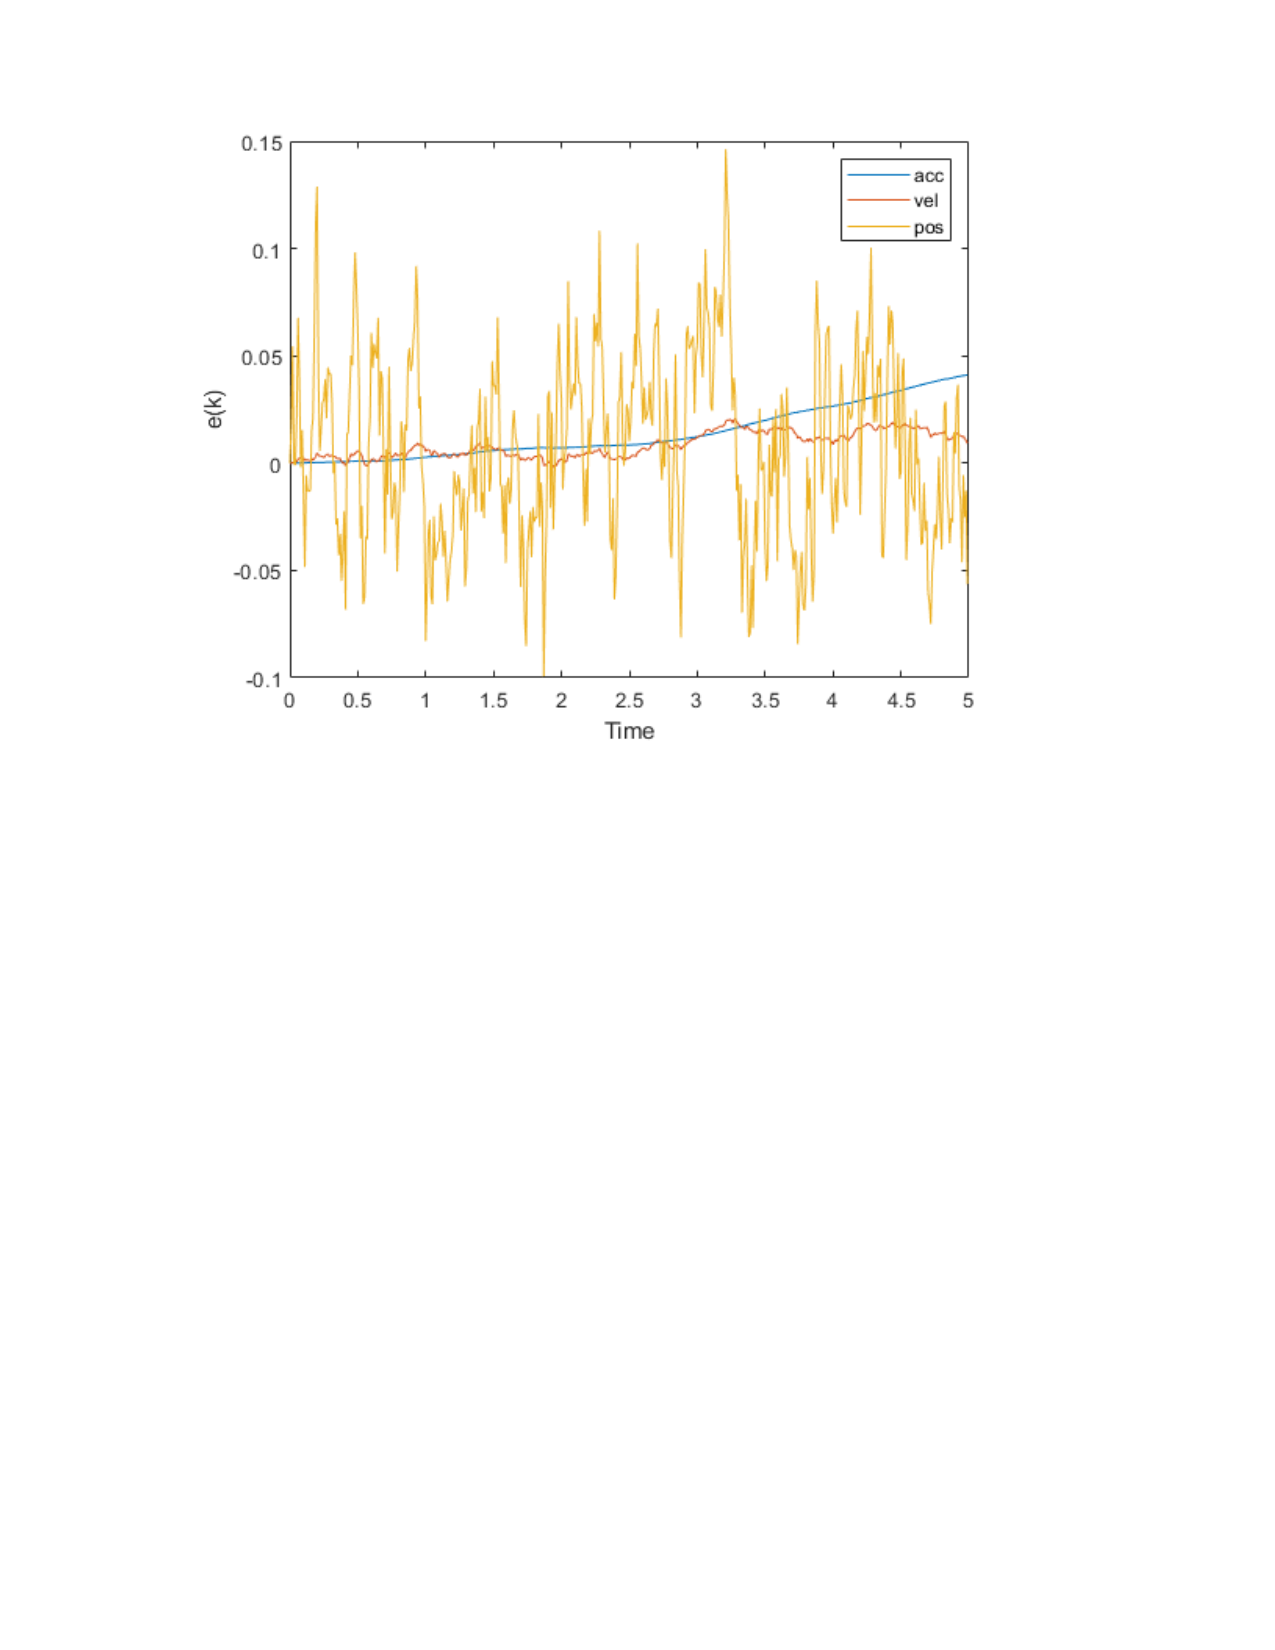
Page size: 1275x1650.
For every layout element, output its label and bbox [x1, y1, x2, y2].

picture [176, 93, 1052, 750]
